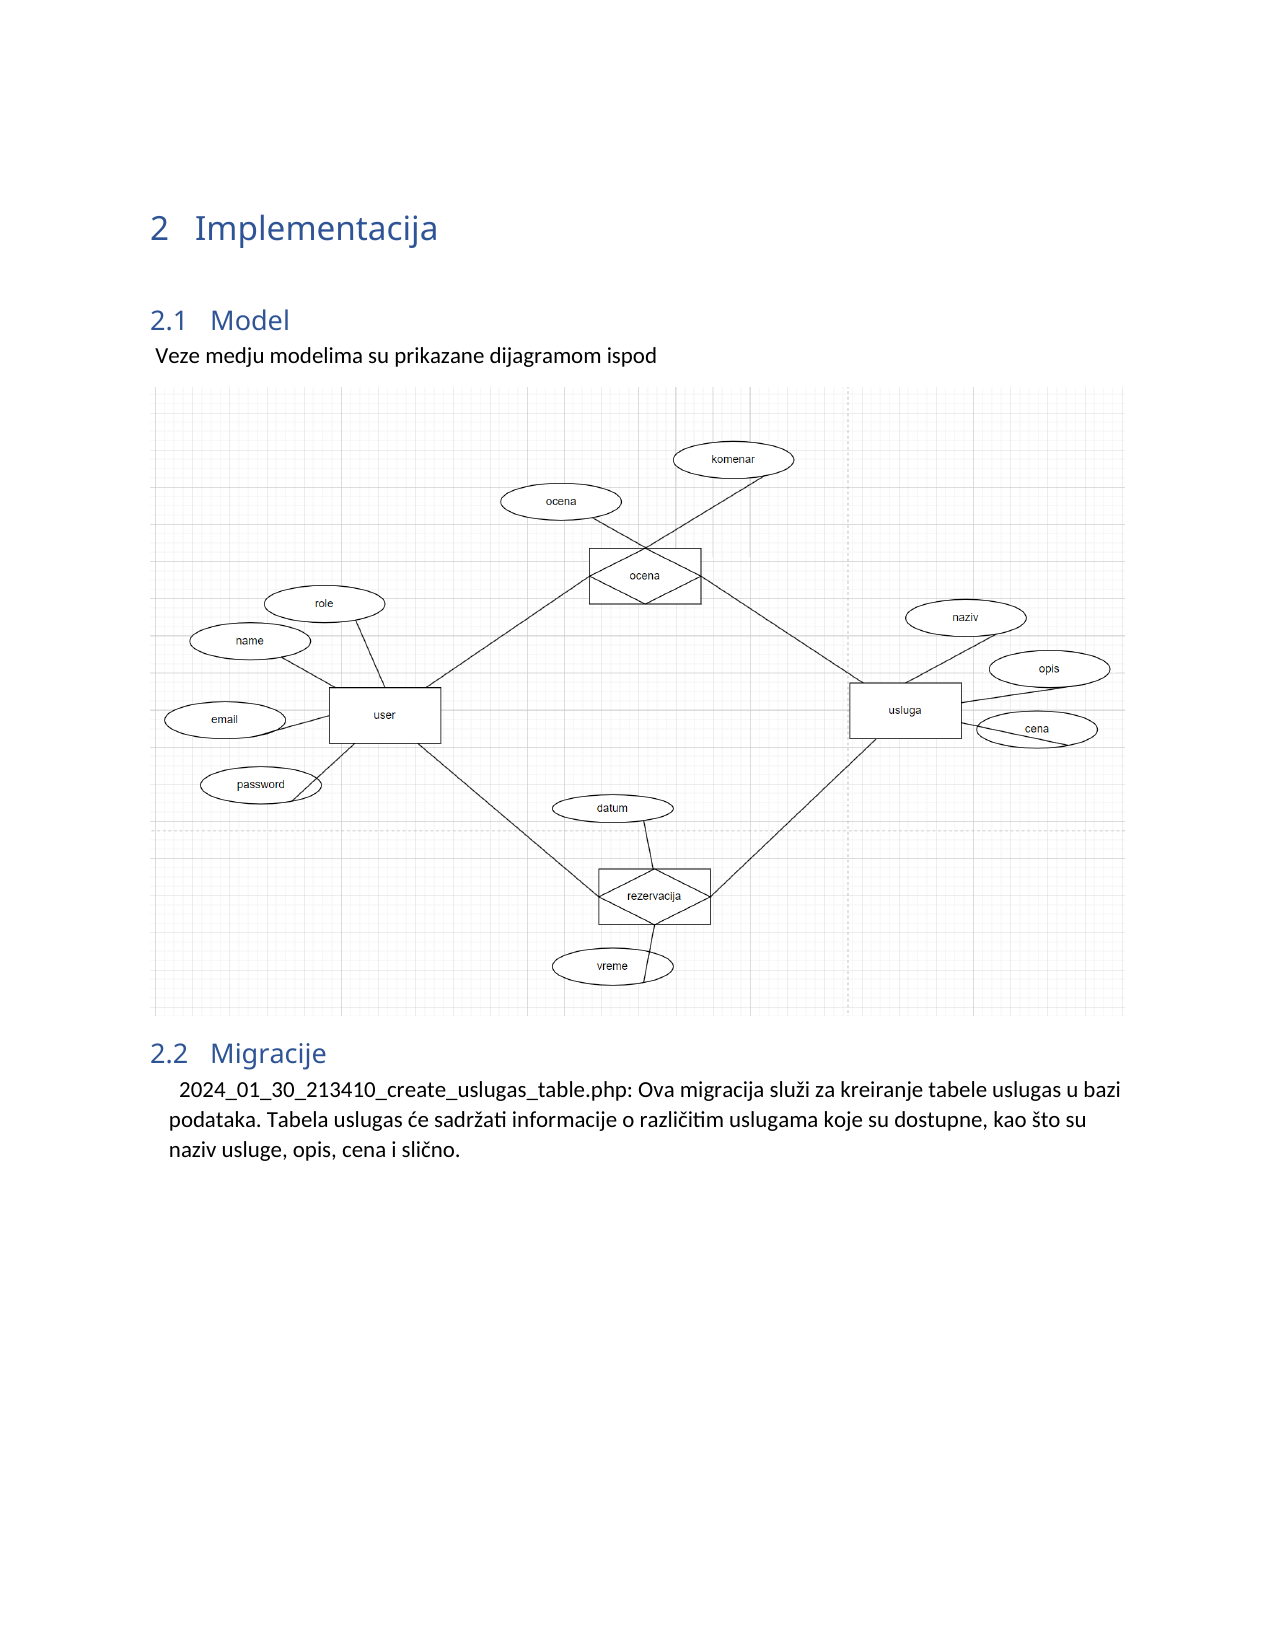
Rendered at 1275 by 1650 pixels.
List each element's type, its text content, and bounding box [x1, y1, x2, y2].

subtitle Implementacija [150, 205, 1125, 251]
subtitle Migracije [150, 1035, 1125, 1072]
subtitle Model [150, 301, 1125, 338]
text Veze medju modelima su prikazane dijagramom ispod [150, 341, 1125, 369]
text 2024_01_30_213410_create_uslugas_table.php: Ova migracija služi za kreiranje tabele uslugas u bazi podataka. Tabela uslugas će sadržati informacije o različitim uslugama koje su dostupne, kao što su naziv usluge, opis, cena i slično. [169, 1075, 1125, 1163]
picture [150, 387, 1125, 1016]
